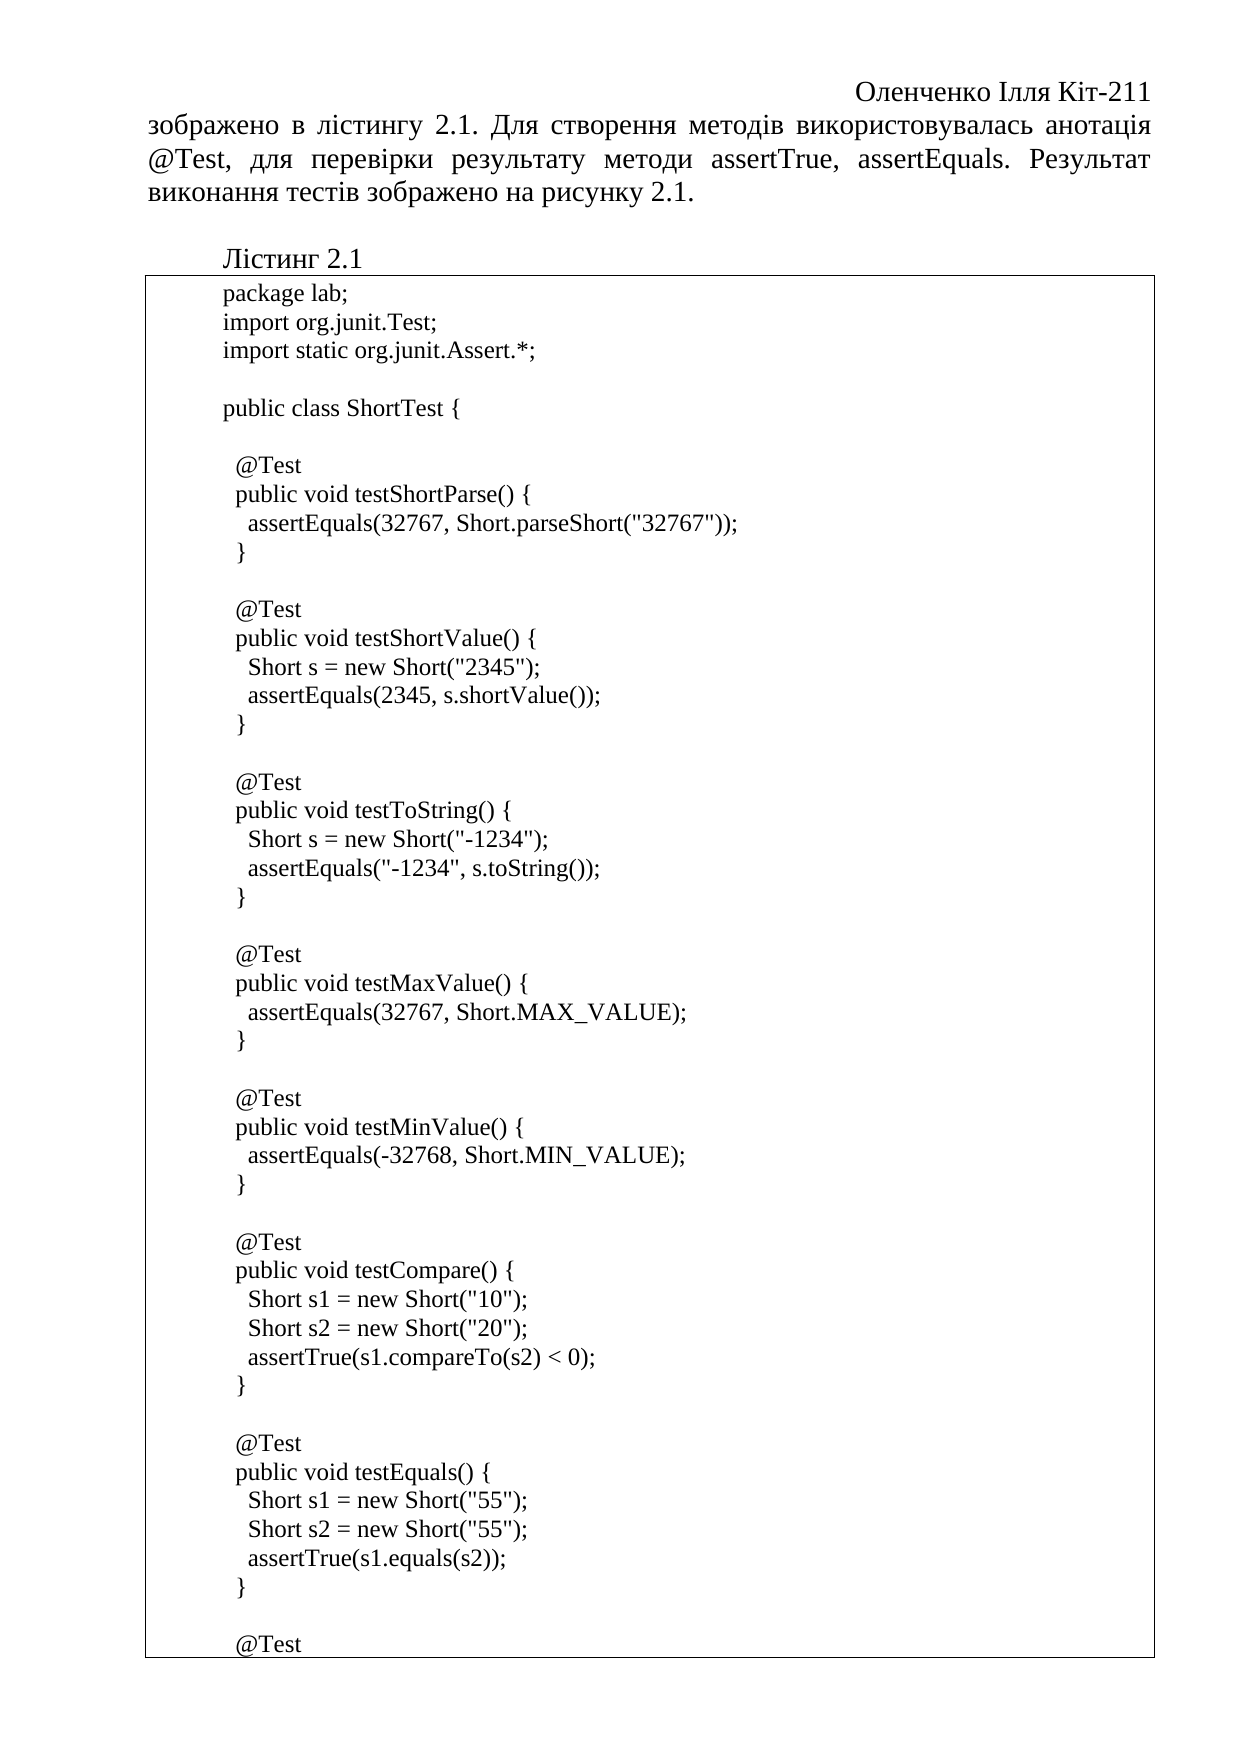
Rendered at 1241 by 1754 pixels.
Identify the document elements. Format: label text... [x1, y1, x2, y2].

text import static org.junit.Assert.*; [148, 336, 1152, 364]
text assertEquals("-1234", s.toString()); [148, 853, 1152, 882]
text public void testMaxValue() { [148, 968, 1152, 997]
text assertEquals(-32768, Short.MIN_VALUE); [148, 1141, 1152, 1169]
text } [148, 882, 1152, 911]
text @Test [148, 1083, 1152, 1112]
text package lab; [146, 276, 1154, 307]
text } [148, 1572, 1152, 1601]
text assertEquals(32767, Short.parseShort("32767")); [148, 508, 1152, 537]
text Short s2 = new Short("55"); [148, 1514, 1152, 1543]
text @Test [148, 1227, 1152, 1256]
text Short s2 = new Short("20"); [148, 1313, 1152, 1342]
text @Test [148, 767, 1152, 796]
text public class ShortTest { [148, 393, 1152, 422]
text assertTrue(s1.equals(s2)); [148, 1543, 1152, 1572]
text } [148, 537, 1152, 566]
text Short s1 = new Short("55"); [148, 1486, 1152, 1514]
text @Test [148, 1629, 1152, 1657]
text } [148, 1169, 1152, 1198]
text public void testMinValue() { [148, 1112, 1152, 1141]
text public void testCompare() { [148, 1256, 1152, 1284]
text import org.junit.Test; [148, 307, 1152, 336]
text assertEquals(32767, Short.MAX_VALUE); [148, 997, 1152, 1026]
text public void testEquals() { [148, 1457, 1152, 1486]
text } [148, 1026, 1152, 1054]
text Short s = new Short("-1234"); [148, 824, 1152, 853]
text public void testToString() { [148, 796, 1152, 824]
text assertTrue(s1.compareTo(s2) < 0); [148, 1342, 1152, 1371]
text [148, 107, 1152, 208]
text @Test [148, 451, 1152, 479]
text @Test [148, 939, 1152, 968]
text @Test [148, 1428, 1152, 1457]
text Short s = new Short("2345"); [148, 652, 1152, 681]
text @Test [148, 594, 1152, 623]
text } [148, 709, 1152, 738]
text public void testShortValue() { [148, 623, 1152, 652]
text Short s1 = new Short("10"); [148, 1284, 1152, 1313]
text Лістинг 2.1 [148, 241, 1152, 275]
text public void testShortParse() { [148, 479, 1152, 508]
text assertEquals(2345, s.shortValue()); [148, 681, 1152, 709]
text } [148, 1371, 1152, 1399]
